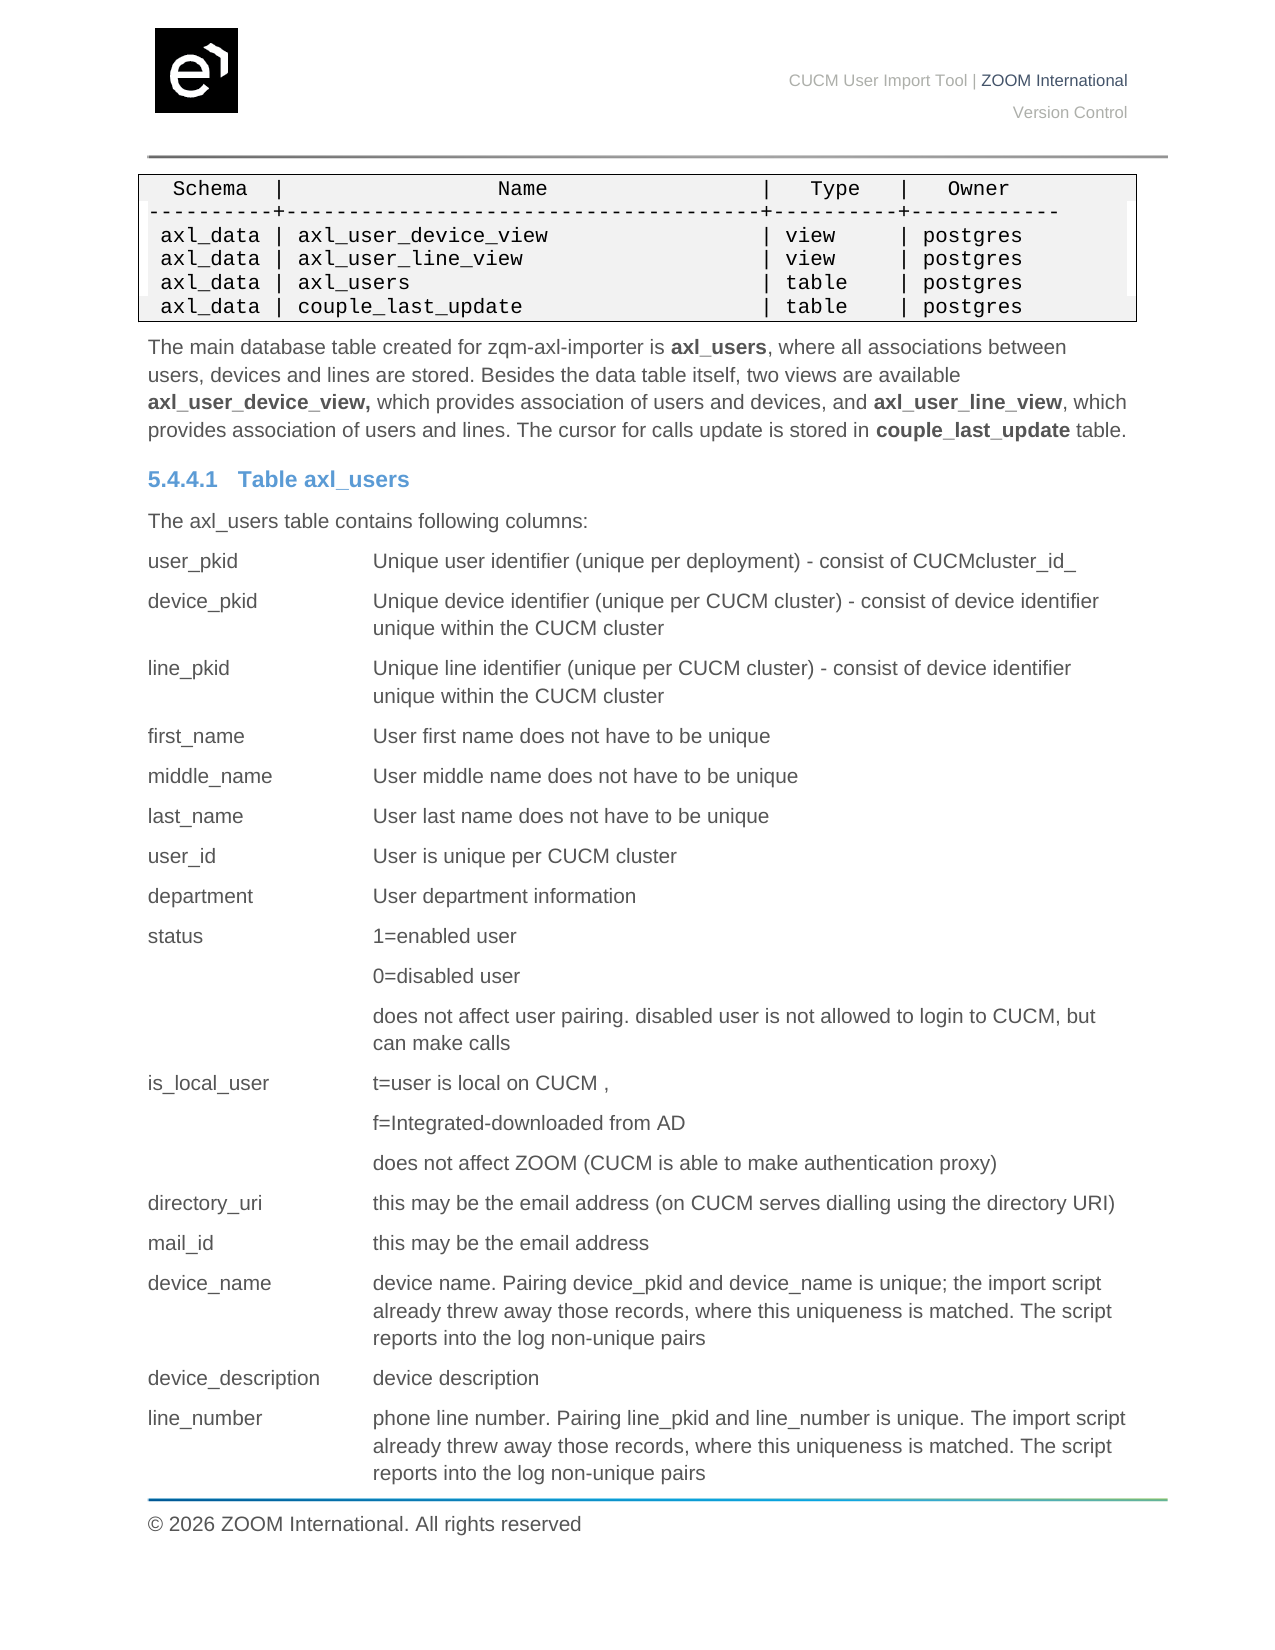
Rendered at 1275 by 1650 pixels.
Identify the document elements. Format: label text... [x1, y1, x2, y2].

text device_description device description [148, 1366, 1127, 1390]
text directory_uri this may be the email address (on CUCM serves dialling using the directory URI) [148, 1191, 1127, 1215]
text line_pkid Unique line identifier (unique per CUCM cluster) - consist of device identifier unique within the CUCM cluster [148, 656, 1127, 707]
text Schema | Name | Type | Owner [139, 175, 1136, 201]
text user_pkid Unique user identifier (unique per deployment) - consist of CUCMcluster_id_ [148, 548, 1127, 572]
text user_id User is unique per CUCM cluster [148, 843, 1127, 867]
text first_name User first name does not have to be unique [148, 723, 1127, 747]
text department User department information [148, 883, 1127, 907]
picture [147, 1498, 351, 1502]
text The main database table created for zqm-axl-importer is axl_users, where all associations between users, devices and lines are stored. Besides the data table itself, two views are available axl_user_device_view, which provides association of users and devices, and axl_user_line_view, which provides association of users and lines. The cursor for calls update is stored in couple_last_update table. [148, 335, 1127, 441]
text does not affect ZOOM (CUCM is able to make authentication proxy) [298, 1151, 1127, 1175]
text f=Integrated-downloaded from AD [298, 1111, 1127, 1135]
subtitle Table axl_users [148, 466, 1127, 492]
text device_name device name. Pairing device_pkid and device_name is unique; the import script already threw away those records, where this uniqueness is matched. The script reports into the log non-unique pairs [148, 1271, 1127, 1350]
text 0=disabled user [373, 963, 1127, 987]
text is_local_user t=user is local on CUCM , [148, 1071, 1127, 1095]
picture [154, 28, 238, 113]
text device_pkid Unique device identifier (unique per CUCM cluster) - consist of device identifier unique within the CUCM cluster [148, 588, 1127, 640]
picture [147, 155, 1168, 159]
text last_name User last name does not have to be unique [148, 803, 1127, 827]
picture [747, 1498, 1168, 1502]
text mail_id this may be the email address [148, 1231, 1127, 1255]
text axl_data | couple_last_update | table | postgres [139, 293, 1136, 321]
text axl_data | axl_users | table | postgres [148, 272, 1127, 293]
text axl_data | axl_user_device_view | view | postgres [148, 225, 1127, 248]
text The axl_users table contains following columns: [148, 508, 1127, 532]
text status 1=enabled user [148, 923, 1127, 947]
text middle_name User middle name does not have to be unique [148, 763, 1127, 787]
text line_number phone line number. Pairing line_pkid and line_number is unique. The import script already threw away those records, where this uniqueness is matched. The script reports into the log non-unique pairs [148, 1406, 1127, 1485]
text ----------+--------------------------------------+----------+------------ [148, 201, 1127, 225]
text does not affect user pairing. disabled user is not allowed to login to CUCM, but can make calls [373, 1003, 1127, 1055]
text axl_data | axl_user_line_view | view | postgres [148, 248, 1127, 272]
